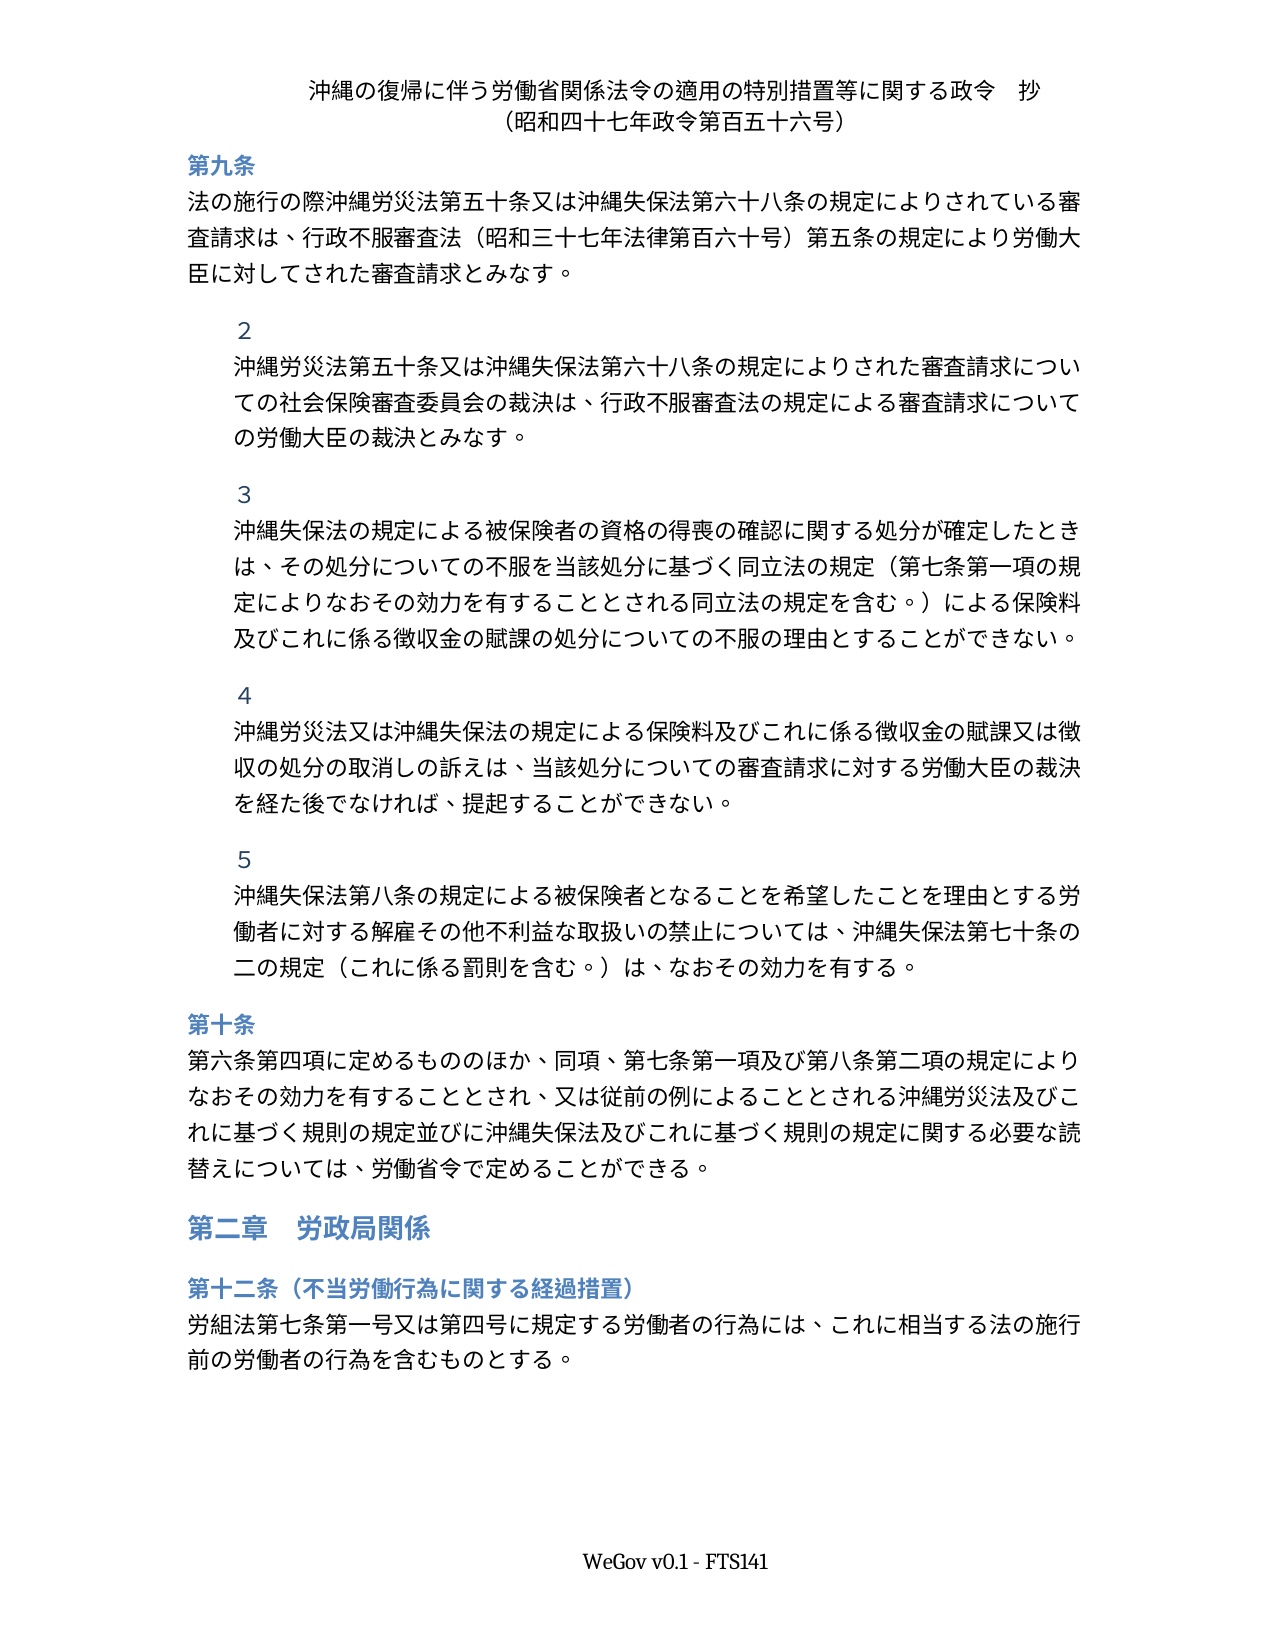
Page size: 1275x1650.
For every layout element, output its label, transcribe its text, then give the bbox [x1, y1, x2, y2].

subtitle 第十条 [187, 1009, 1087, 1040]
text 沖縄失保法の規定による被保険者の資格の得喪の確認に関する処分が確定したときは、その処分についての不服を当該処分に基づく同立法の規定（第七条第一項の規定によりなおその効力を有することとされる同立法の規定を含む。）による保険料及びこれに係る徴収金の賦課の処分についての不服の理由とすることができない。 [233, 515, 1087, 654]
text 第六条第四項に定めるもののほか、同項、第七条第一項及び第八条第二項の規定によりなおその効力を有することとされ、又は従前の例によることとされる沖縄労災法及びこれに基づく規則の規定並びに沖縄失保法及びこれに基づく規則の規定に関する必要な読替えについては、労働省令で定めることができる。 [187, 1045, 1087, 1184]
subtitle 第九条 [187, 150, 1087, 181]
subtitle 第十二条（不当労働行為に関する経過措置） [187, 1273, 1087, 1304]
subtitle ２ [233, 314, 1087, 346]
text 沖縄労災法又は沖縄失保法の規定による保険料及びこれに係る徴収金の賦課又は徴収の処分の取消しの訴えは、当該処分についての審査請求に対する労働大臣の裁決を経た後でなければ、提起することができない。 [233, 716, 1087, 819]
subtitle ４ [233, 680, 1087, 711]
subtitle 第二章 労政局関係 [187, 1209, 1087, 1246]
subtitle ５ [233, 844, 1087, 876]
text 労組法第七条第一号又は第四号に規定する労働者の行為には、これに相当する法の施行前の労働者の行為を含むものとする。 [187, 1308, 1087, 1376]
text 沖縄失保法第八条の規定による被保険者となることを希望したことを理由とする労働者に対する解雇その他不利益な取扱いの禁止については、沖縄失保法第七十条の二の規定（これに係る罰則を含む。）は、なおその効力を有する。 [233, 880, 1087, 983]
subtitle ３ [233, 479, 1087, 510]
text 法の施行の際沖縄労災法第五十条又は沖縄失保法第六十八条の規定によりされている審査請求は、行政不服審査法（昭和三十七年法律第百六十号）第五条の規定により労働大臣に対してされた審査請求とみなす。 [187, 186, 1087, 289]
text 沖縄労災法第五十条又は沖縄失保法第六十八条の規定によりされた審査請求についての社会保険審査委員会の裁決は、行政不服審査法の規定による審査請求についての労働大臣の裁決とみなす。 [233, 351, 1087, 454]
